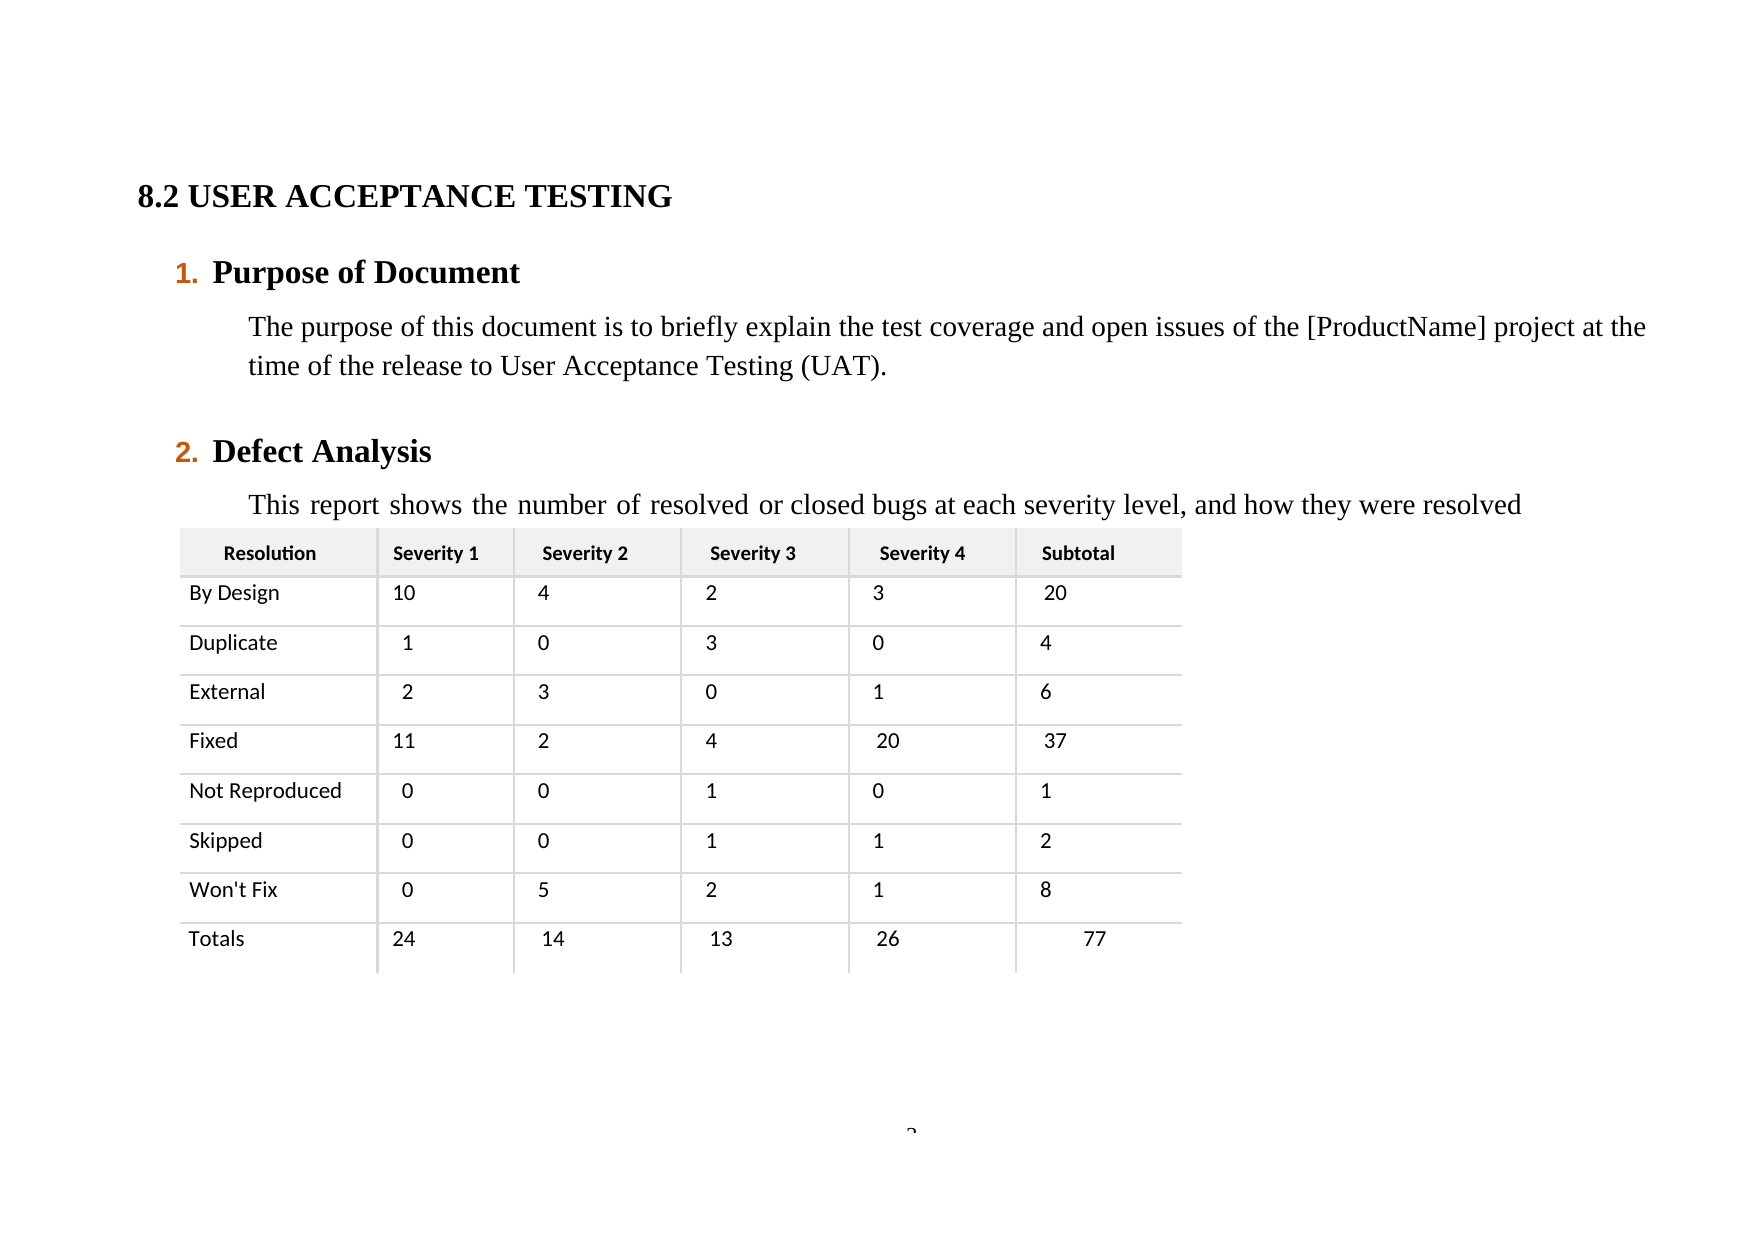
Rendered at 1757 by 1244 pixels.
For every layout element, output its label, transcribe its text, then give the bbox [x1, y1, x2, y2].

table_header Severity 2 [515, 528, 680, 575]
table_cell 4 [682, 726, 848, 773]
table_cell Totals [180, 924, 376, 973]
subtitle Purpose of Document [175, 253, 1756, 291]
table_cell 6 [1017, 676, 1182, 724]
table_cell 13 [682, 924, 848, 973]
table_cell 2 [1017, 825, 1182, 872]
table_cell Not Reproduced [180, 775, 376, 823]
table_header Severity 3 [682, 528, 848, 575]
table_cell Duplicate [180, 627, 376, 674]
table_cell 3 [850, 578, 1015, 625]
table_cell By Design [180, 578, 376, 625]
table_cell 24 [379, 924, 513, 973]
table_cell 10 [379, 578, 513, 625]
subtitle Defect Analysis [175, 431, 1756, 469]
table_cell Fixed [180, 726, 376, 773]
table_cell 3 [682, 627, 848, 674]
table_cell 11 [379, 726, 513, 773]
table_header Resolution [180, 528, 376, 575]
table_cell 5 [515, 874, 680, 922]
table_cell 8 [1017, 874, 1182, 922]
table_cell 2 [515, 726, 680, 773]
table_cell 26 [850, 924, 1015, 973]
table_cell 0 [379, 775, 513, 823]
table_cell 0 [379, 874, 513, 922]
table_cell 3 [515, 676, 680, 724]
table_cell 1 [1017, 775, 1182, 823]
table_cell 2 [379, 676, 513, 724]
text This report shows the number of resolved or closed bugs at each severity level, and how they were resolved [248, 487, 1756, 521]
table_cell External [180, 676, 376, 724]
table_cell 0 [515, 627, 680, 674]
table_header Subtotal [1017, 528, 1182, 575]
table_cell 1 [379, 627, 513, 674]
table_header Severity 1 [379, 528, 513, 575]
table_cell 4 [1017, 627, 1182, 674]
table_cell 0 [379, 825, 513, 872]
table_cell 1 [850, 825, 1015, 872]
table_cell 0 [515, 825, 680, 872]
table_cell 0 [850, 775, 1015, 823]
table_cell 1 [682, 775, 848, 823]
table_cell 1 [850, 874, 1015, 922]
table_cell Won't Fix [180, 874, 376, 922]
table_cell 20 [1017, 578, 1182, 625]
table_header Severity 4 [850, 528, 1015, 575]
table_cell 2 [682, 578, 848, 625]
table_cell 1 [850, 676, 1015, 724]
table_cell 37 [1017, 726, 1182, 773]
table_cell 14 [515, 924, 680, 973]
table_cell 0 [515, 775, 680, 823]
table_cell 0 [682, 676, 848, 724]
list USER ACCEPTANCE TESTING [137, 176, 1756, 214]
table_cell 2 [682, 874, 848, 922]
table_cell 20 [850, 726, 1015, 773]
table_cell 0 [850, 627, 1015, 674]
table_cell 4 [515, 578, 680, 625]
table_cell 77 [1017, 924, 1182, 973]
text The purpose of this document is to briefly explain the test coverage and open issues of the [ProductName] project at the time of the release to User Acceptance Testing (UAT). [248, 309, 1681, 382]
table_cell Skipped [180, 825, 376, 872]
table_cell 1 [682, 825, 848, 872]
